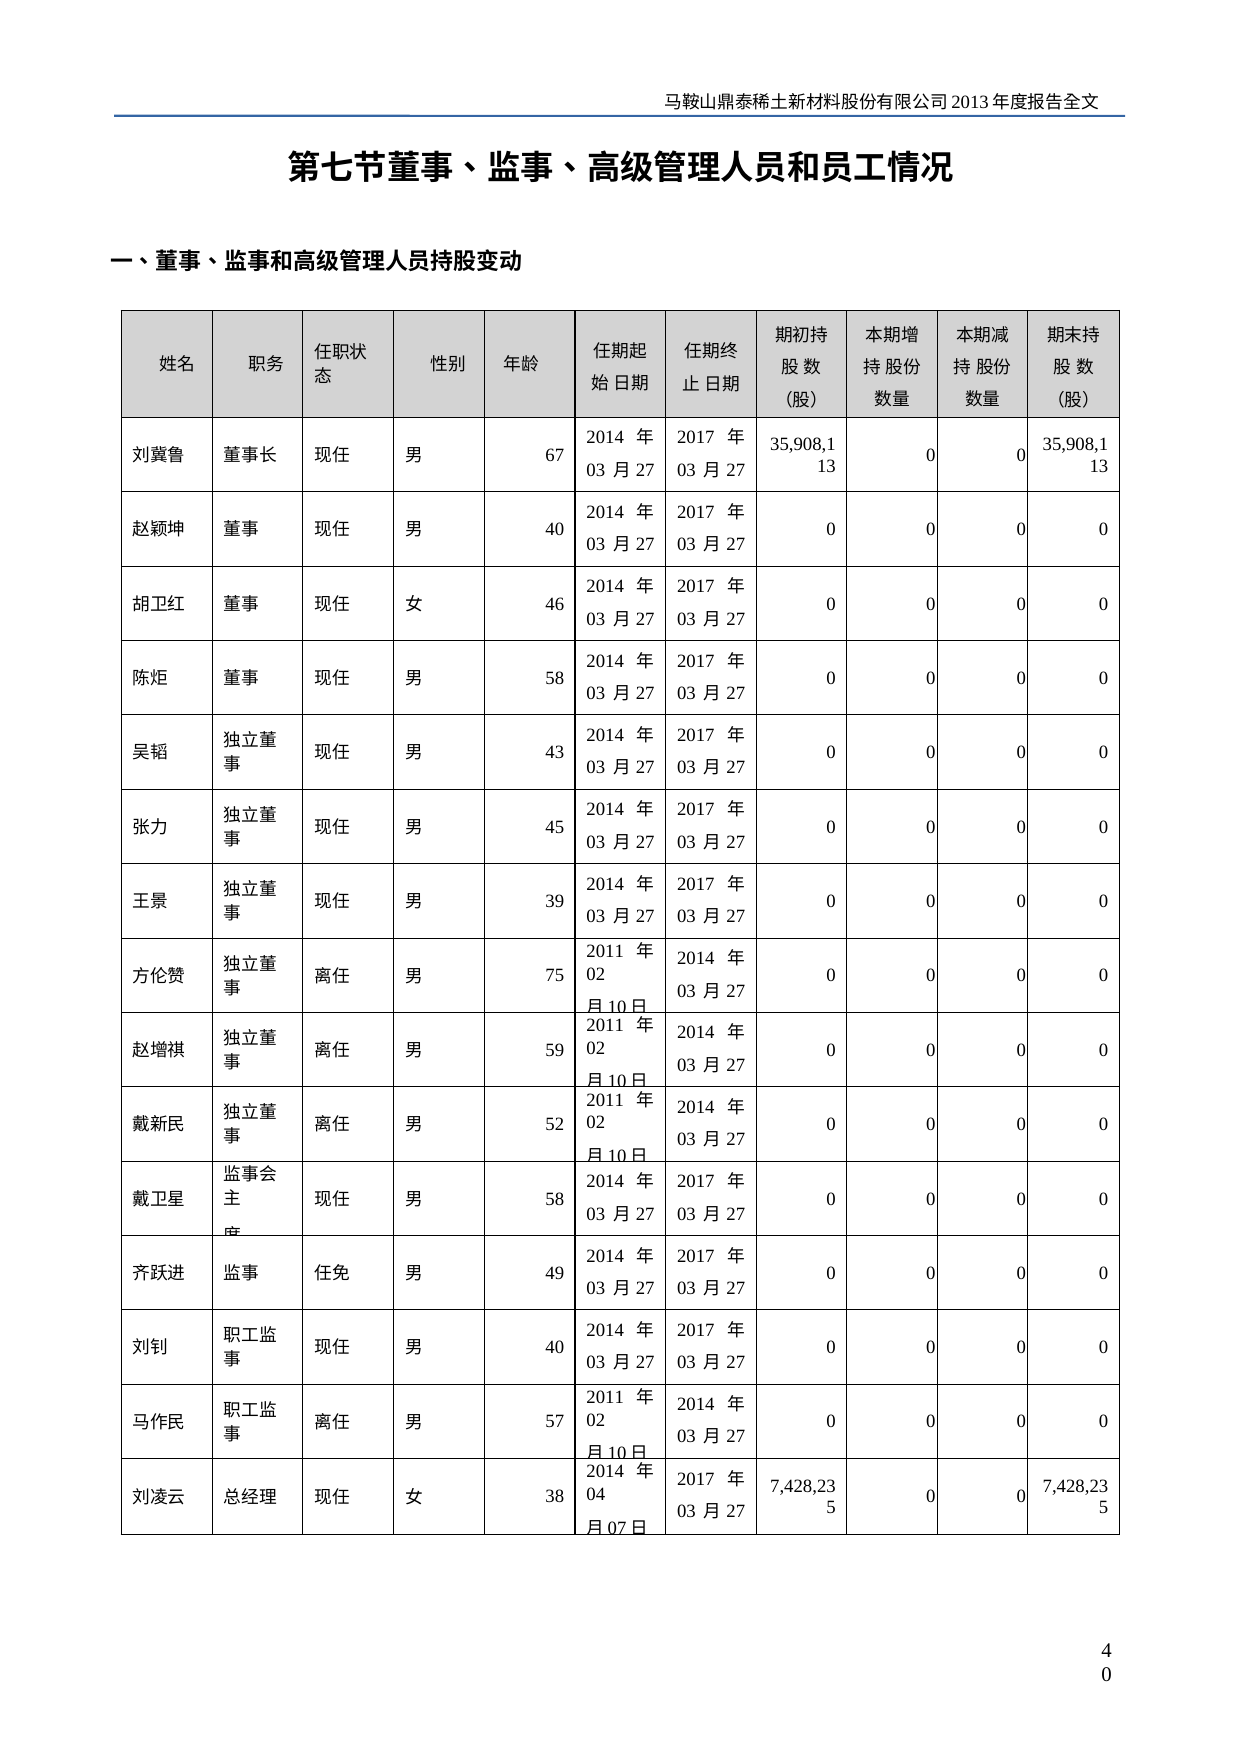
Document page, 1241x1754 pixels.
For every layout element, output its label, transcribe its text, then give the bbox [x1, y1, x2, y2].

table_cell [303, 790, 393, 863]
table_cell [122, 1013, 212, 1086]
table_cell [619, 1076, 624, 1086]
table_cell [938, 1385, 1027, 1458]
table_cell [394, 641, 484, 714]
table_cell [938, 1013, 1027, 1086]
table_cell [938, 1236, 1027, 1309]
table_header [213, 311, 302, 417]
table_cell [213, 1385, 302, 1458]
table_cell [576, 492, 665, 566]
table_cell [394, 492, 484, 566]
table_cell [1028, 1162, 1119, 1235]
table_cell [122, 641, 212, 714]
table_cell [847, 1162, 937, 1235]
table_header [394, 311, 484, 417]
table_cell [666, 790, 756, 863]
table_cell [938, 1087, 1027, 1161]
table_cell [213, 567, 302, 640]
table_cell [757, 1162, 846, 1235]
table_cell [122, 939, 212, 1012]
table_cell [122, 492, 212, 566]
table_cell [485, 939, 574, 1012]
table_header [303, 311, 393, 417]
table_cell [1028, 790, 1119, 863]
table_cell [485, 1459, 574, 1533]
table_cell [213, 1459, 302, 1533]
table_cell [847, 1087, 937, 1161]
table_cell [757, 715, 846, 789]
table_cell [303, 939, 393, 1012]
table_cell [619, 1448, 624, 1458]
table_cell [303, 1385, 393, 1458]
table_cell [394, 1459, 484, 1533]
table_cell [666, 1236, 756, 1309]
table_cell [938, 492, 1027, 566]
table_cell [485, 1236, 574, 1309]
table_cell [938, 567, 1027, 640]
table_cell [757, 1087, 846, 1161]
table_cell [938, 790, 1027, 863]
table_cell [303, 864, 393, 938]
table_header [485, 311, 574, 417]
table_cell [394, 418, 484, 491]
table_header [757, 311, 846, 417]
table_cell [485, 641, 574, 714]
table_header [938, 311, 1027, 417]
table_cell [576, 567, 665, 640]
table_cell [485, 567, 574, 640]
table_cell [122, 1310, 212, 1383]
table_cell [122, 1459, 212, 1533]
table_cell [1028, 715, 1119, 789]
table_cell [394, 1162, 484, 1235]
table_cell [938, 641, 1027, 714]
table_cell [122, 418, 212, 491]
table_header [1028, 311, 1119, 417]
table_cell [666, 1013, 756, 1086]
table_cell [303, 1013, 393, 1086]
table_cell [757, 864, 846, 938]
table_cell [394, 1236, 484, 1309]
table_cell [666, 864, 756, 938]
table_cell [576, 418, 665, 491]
text 第七节董事、监事、高级管理人员和员工情况 [110, 143, 1130, 189]
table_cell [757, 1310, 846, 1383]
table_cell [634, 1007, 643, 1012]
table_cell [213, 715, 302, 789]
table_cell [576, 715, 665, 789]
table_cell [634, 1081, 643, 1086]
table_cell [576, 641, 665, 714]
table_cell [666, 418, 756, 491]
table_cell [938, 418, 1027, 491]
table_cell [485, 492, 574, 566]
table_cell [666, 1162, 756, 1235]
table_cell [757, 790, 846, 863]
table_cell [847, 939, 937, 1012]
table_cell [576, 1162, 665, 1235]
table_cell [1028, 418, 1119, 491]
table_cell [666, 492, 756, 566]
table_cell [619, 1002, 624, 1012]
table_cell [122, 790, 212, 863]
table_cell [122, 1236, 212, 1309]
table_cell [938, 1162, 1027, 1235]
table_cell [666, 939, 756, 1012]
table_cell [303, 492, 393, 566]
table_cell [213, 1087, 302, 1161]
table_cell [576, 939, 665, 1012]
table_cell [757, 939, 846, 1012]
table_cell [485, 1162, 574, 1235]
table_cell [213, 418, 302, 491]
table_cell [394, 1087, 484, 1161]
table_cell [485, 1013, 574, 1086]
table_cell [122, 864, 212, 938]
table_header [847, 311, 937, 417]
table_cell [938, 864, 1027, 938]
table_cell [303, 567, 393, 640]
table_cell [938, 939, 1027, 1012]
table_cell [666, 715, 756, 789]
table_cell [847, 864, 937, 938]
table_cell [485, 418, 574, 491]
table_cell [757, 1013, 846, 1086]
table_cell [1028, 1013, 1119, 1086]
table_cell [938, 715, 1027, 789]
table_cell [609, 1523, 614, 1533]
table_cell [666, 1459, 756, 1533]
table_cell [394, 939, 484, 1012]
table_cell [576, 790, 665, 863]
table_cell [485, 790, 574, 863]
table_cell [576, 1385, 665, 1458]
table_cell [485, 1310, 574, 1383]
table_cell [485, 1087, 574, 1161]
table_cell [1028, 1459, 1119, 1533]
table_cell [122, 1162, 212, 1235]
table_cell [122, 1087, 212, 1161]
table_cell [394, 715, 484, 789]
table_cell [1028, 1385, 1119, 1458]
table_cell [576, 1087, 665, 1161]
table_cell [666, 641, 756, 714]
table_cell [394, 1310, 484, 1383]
text 一、董事、监事和高级管理人员持股变动 [110, 245, 1130, 276]
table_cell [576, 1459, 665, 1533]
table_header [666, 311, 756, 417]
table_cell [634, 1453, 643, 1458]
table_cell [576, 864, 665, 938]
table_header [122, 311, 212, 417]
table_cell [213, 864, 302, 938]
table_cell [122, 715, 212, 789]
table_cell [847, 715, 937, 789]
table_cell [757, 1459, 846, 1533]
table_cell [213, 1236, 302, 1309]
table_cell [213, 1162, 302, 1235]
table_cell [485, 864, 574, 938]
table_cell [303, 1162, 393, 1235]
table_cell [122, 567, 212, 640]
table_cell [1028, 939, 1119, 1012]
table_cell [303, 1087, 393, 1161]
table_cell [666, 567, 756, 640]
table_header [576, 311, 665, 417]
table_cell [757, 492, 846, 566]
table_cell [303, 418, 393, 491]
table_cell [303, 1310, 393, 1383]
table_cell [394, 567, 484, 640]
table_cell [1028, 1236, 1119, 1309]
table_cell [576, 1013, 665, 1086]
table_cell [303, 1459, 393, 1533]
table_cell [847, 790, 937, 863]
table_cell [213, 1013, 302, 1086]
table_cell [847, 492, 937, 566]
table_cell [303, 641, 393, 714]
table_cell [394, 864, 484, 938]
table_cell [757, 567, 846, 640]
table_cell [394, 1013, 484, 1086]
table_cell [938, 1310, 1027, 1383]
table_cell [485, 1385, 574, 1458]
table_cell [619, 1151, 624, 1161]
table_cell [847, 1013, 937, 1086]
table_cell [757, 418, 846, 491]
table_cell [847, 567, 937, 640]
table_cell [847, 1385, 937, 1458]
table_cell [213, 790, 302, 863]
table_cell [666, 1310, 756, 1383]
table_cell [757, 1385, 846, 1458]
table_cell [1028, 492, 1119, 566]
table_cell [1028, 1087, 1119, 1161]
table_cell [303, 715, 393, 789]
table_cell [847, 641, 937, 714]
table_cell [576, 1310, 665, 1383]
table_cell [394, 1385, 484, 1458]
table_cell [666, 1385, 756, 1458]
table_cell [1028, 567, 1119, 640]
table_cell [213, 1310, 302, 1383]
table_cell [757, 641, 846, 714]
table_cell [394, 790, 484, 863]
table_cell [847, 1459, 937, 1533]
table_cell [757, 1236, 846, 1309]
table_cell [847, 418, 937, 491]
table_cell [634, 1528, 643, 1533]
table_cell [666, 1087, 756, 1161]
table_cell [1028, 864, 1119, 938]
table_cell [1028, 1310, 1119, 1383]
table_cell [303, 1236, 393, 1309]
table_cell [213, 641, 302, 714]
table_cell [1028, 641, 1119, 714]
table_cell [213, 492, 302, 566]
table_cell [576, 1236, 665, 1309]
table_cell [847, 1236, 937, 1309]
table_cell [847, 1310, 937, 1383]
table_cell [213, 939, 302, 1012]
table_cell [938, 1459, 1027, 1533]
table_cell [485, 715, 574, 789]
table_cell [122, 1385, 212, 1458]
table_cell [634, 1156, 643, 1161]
